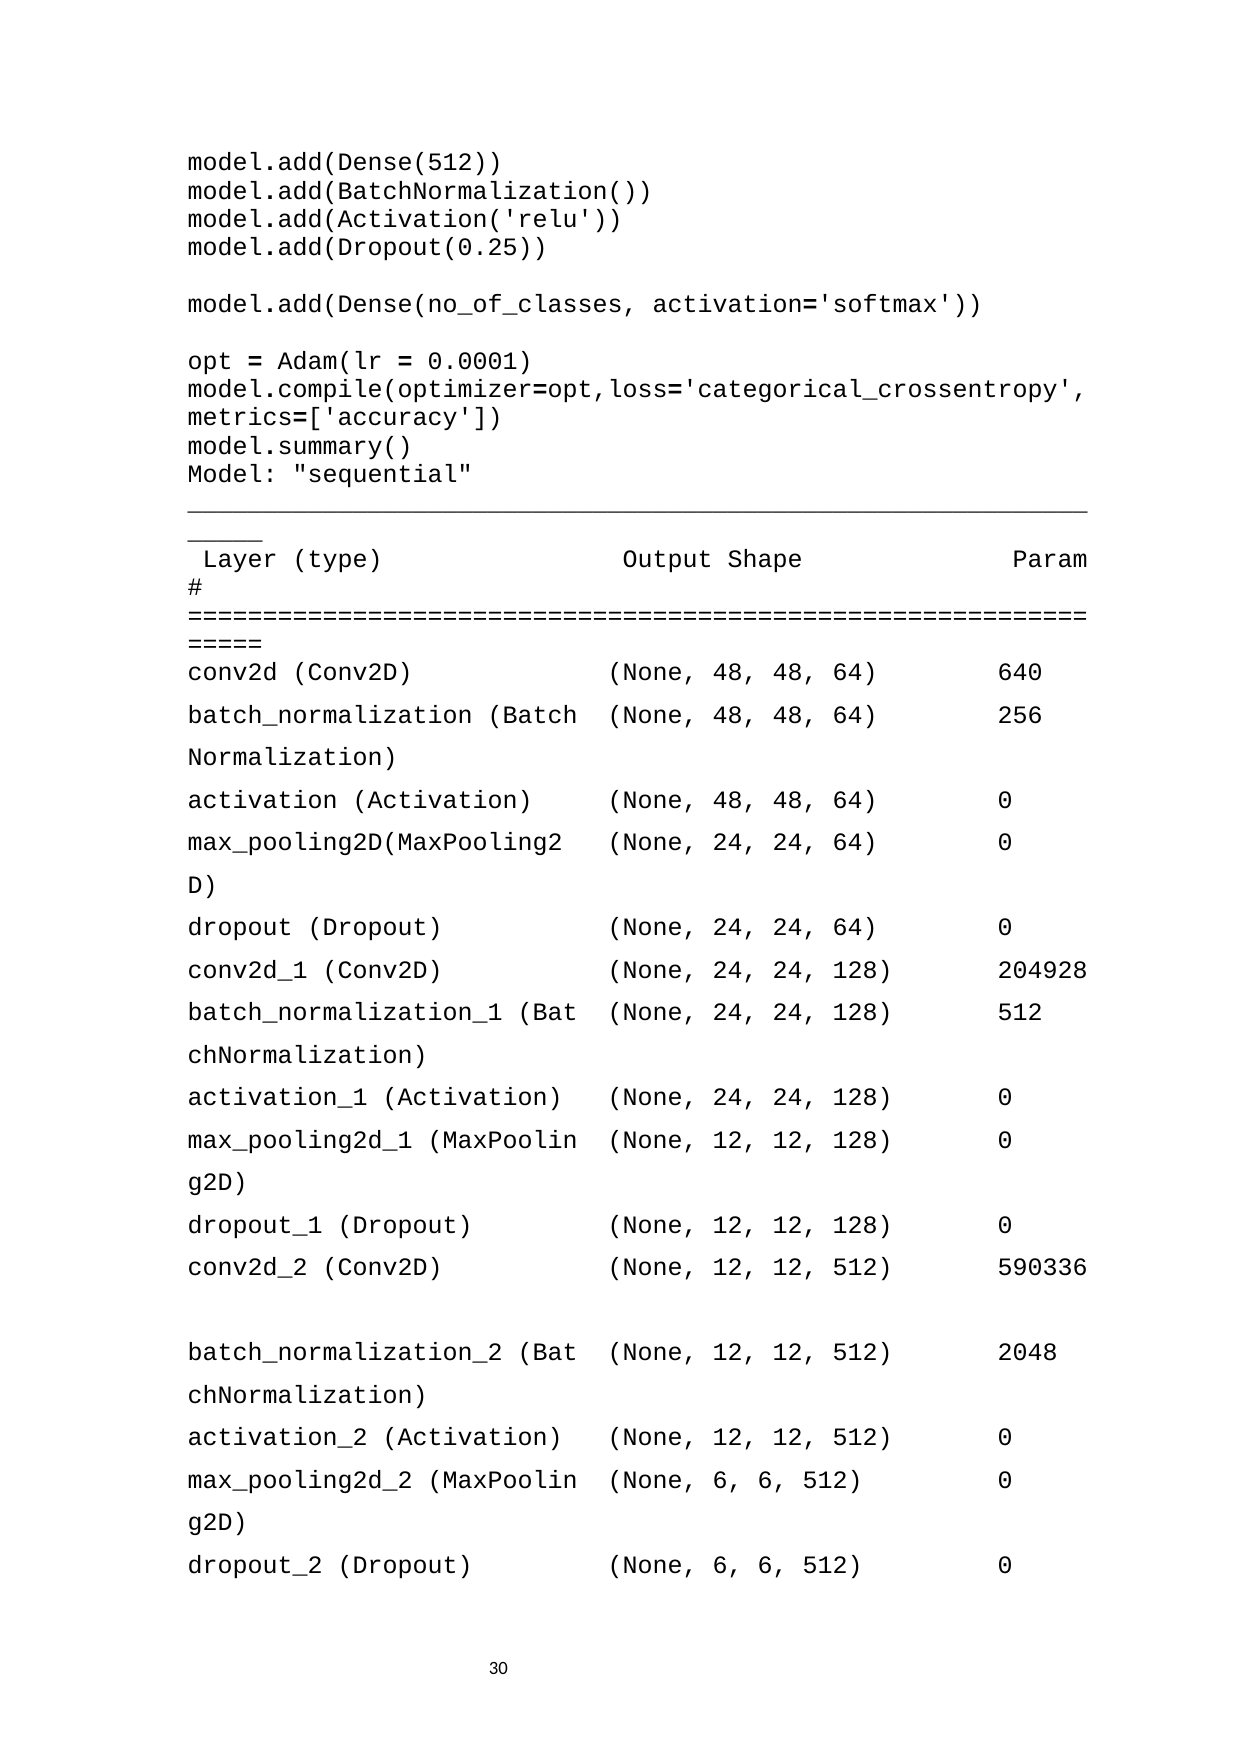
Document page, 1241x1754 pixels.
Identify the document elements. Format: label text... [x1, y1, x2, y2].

text batch_normalization (Batch (None, 48, 48, 64) 256 Normalization) [187, 702, 1090, 773]
text conv2d_2 (Conv2D) (None, 12, 12, 512) 590336 [187, 1255, 1090, 1283]
text activation_1 (Activation) (None, 24, 24, 128) 0 [187, 1085, 1090, 1113]
text dropout_1 (Dropout) (None, 12, 12, 128) 0 [187, 1212, 1090, 1241]
text g2D) [187, 1170, 1090, 1198]
text activation_2 (Activation) (None, 12, 12, 512) 0 [187, 1425, 1090, 1453]
text ================================================================= [187, 603, 1090, 660]
text _________________________________________________________________ [187, 490, 1090, 547]
text max_pooling2d_2 (MaxPoolin (None, 6, 6, 512) 0 g2D) [187, 1467, 1090, 1538]
text dropout_2 (Dropout) (None, 6, 6, 512) 0 [187, 1552, 1090, 1581]
text model.add(Dropout(0.25)) [187, 235, 1090, 263]
text opt = Adam(lr = 0.0001) [187, 348, 1090, 377]
text conv2d_1 (Conv2D) (None, 24, 24, 128) 204928 [187, 957, 1090, 986]
text max_pooling2D(MaxPooling2 (None, 24, 24, 64) 0 [187, 830, 1090, 858]
text batch_normalization_2 (Bat (None, 12, 12, 512) 2048 [187, 1340, 1090, 1368]
text model.add(Dense(no_of_classes, activation='softmax')) [187, 292, 1090, 320]
text activation (Activation) (None, 48, 48, 64) 0 [187, 787, 1090, 816]
text model.add(Activation('relu')) [187, 207, 1090, 235]
text chNormalization) [187, 1382, 1090, 1411]
text model.summary() [187, 433, 1090, 462]
text batch_normalization_1 (Bat (None, 24, 24, 128) 512 chNormalization) [187, 1000, 1090, 1071]
text model.add(Dense(512)) [187, 150, 1090, 178]
text conv2d (Conv2D) (None, 48, 48, 64) 640 [187, 660, 1090, 688]
text Model: "sequential" [187, 462, 1090, 490]
text Layer (type) Output Shape Param # [187, 547, 1090, 603]
text max_pooling2d_1 (MaxPoolin (None, 12, 12, 128) 0 [187, 1127, 1090, 1156]
text D) [187, 872, 1090, 901]
text model.compile(optimizer=opt,loss='categorical_crossentropy', metrics=['accuracy']) [187, 377, 1090, 433]
text dropout (Dropout) (None, 24, 24, 64) 0 [187, 915, 1090, 943]
text model.add(BatchNormalization()) [187, 178, 1090, 207]
